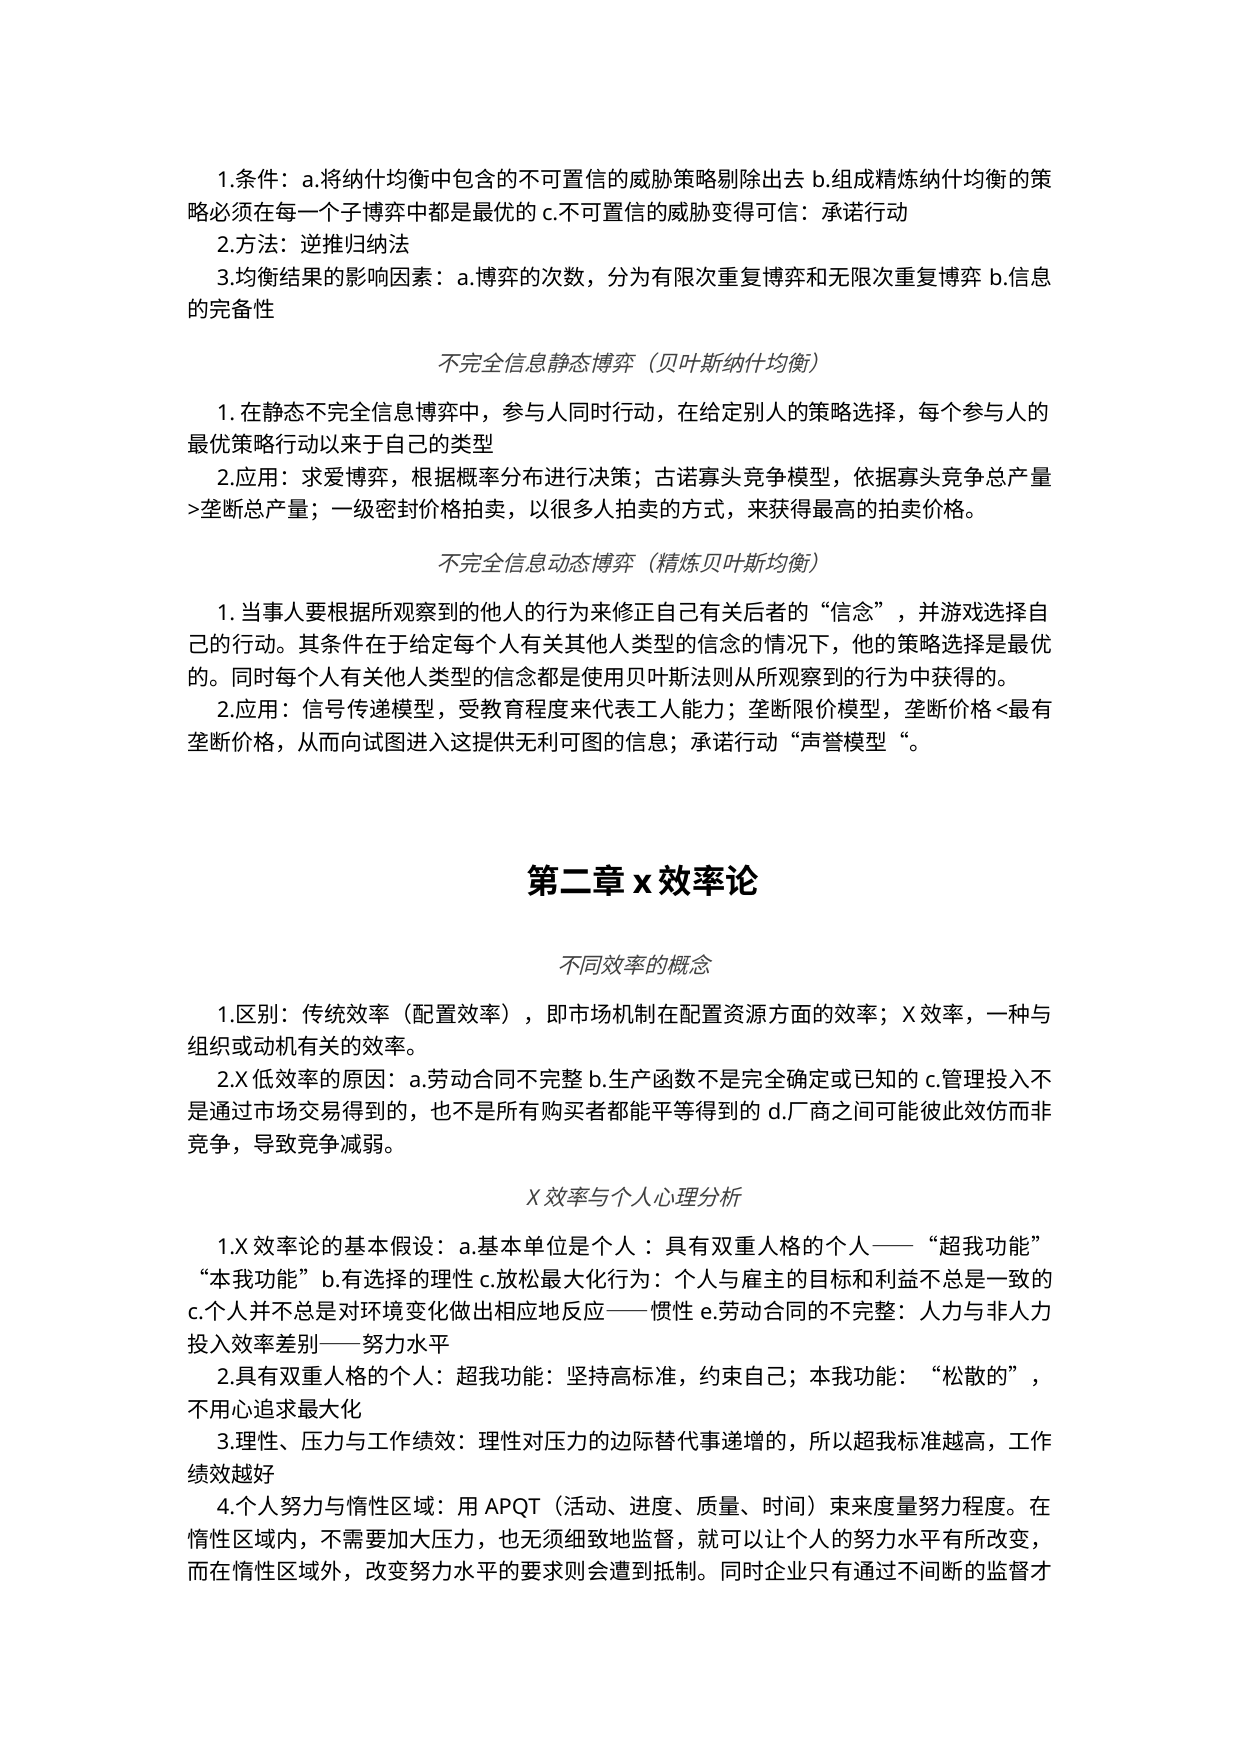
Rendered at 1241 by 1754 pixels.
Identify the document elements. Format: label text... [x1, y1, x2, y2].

text 1. 当事人要根据所观察到的他人的行为来修正自己有关后者的“信念”，并游戏选择自己的行动。其条件在于给定每个人有关其他人类型的信念的情况下，他的策略选择是最优的。同时每个人有关他人类型的信念都是使用贝叶斯法则从所观察到的行为中获得的。 [187, 594, 1053, 692]
text 2.方法：逆推归纳法 [187, 227, 1053, 259]
text 2.应用：信号传递模型，受教育程度来代表工人能力；垄断限价模型，垄断价格<最有垄断价格，从而向试图进入这提供无利可图的信息；承诺行动“声誉模型“。 [187, 692, 1053, 757]
text 2.应用：求爱博弈，根据概率分布进行决策；古诺寡头竞争模型，依据寡头竞争总产量>垄断总产量；一级密封价格拍卖，以很多人拍卖的方式，来获得最高的拍卖价格。 [187, 459, 1053, 524]
text 1.条件：a.将纳什均衡中包含的不可置信的威胁策略剔除出去b.组成精炼纳什均衡的策略必须在每一个子博弈中都是最优的c.不可置信的威胁变得可信：承诺行动 [187, 162, 1053, 227]
text 不完全信息静态博弈（贝叶斯纳什均衡） [277, 345, 963, 378]
text 3.均衡结果的影响因素：a.博弈的次数，分为有限次重复博弈和无限次重复博弈b.信息的完备性 [187, 259, 1053, 324]
text 1. 在静态不完全信息博弈中，参与人同时行动，在给定别人的策略选择，每个参与人的最优策略行动以来于自己的类型 [187, 394, 1053, 459]
text X效率与个人心理分析 [277, 1180, 963, 1212]
text 不同效率的概念 [277, 947, 963, 980]
text 3.理性、压力与工作绩效：理性对压力的边际替代事递增的，所以超我标准越高，工作绩效越好 [187, 1424, 1053, 1489]
text 1.X效率论的基本假设：a.基本单位是个人 ：具有双重人格的个人——“超我功能” “本我功能”b.有选择的理性c.放松最大化行为：个人与雇主的目标和利益不总是一致的c.个人并不总是对环境变化做出相应地反应——惯性e.劳动合同的不完整：人力与非人力投入效率差别——努力水平 [187, 1229, 1053, 1359]
text 2.X低效率的原因：a.劳动合同不完整b.生产函数不是完全确定或已知的c.管理投入不是通过市场交易得到的，也不是所有购买者都能平等得到的d.厂商之间可能彼此效仿而非竞争，导致竞争减弱。 [187, 1061, 1053, 1159]
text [187, 1489, 1053, 1586]
text 1.区别：传统效率（配置效率），即市场机制在配置资源方面的效率；X效率，一种与组织或动机有关的效率。 [187, 996, 1053, 1061]
text 不完全信息动态博弈（精炼贝叶斯均衡） [277, 545, 963, 578]
text 2.具有双重人格的个人：超我功能：坚持高标准，约束自己；本我功能：“松散的”，不用心追求最大化 [187, 1359, 1053, 1424]
subtitle 第二章x效率论 [187, 847, 1053, 912]
